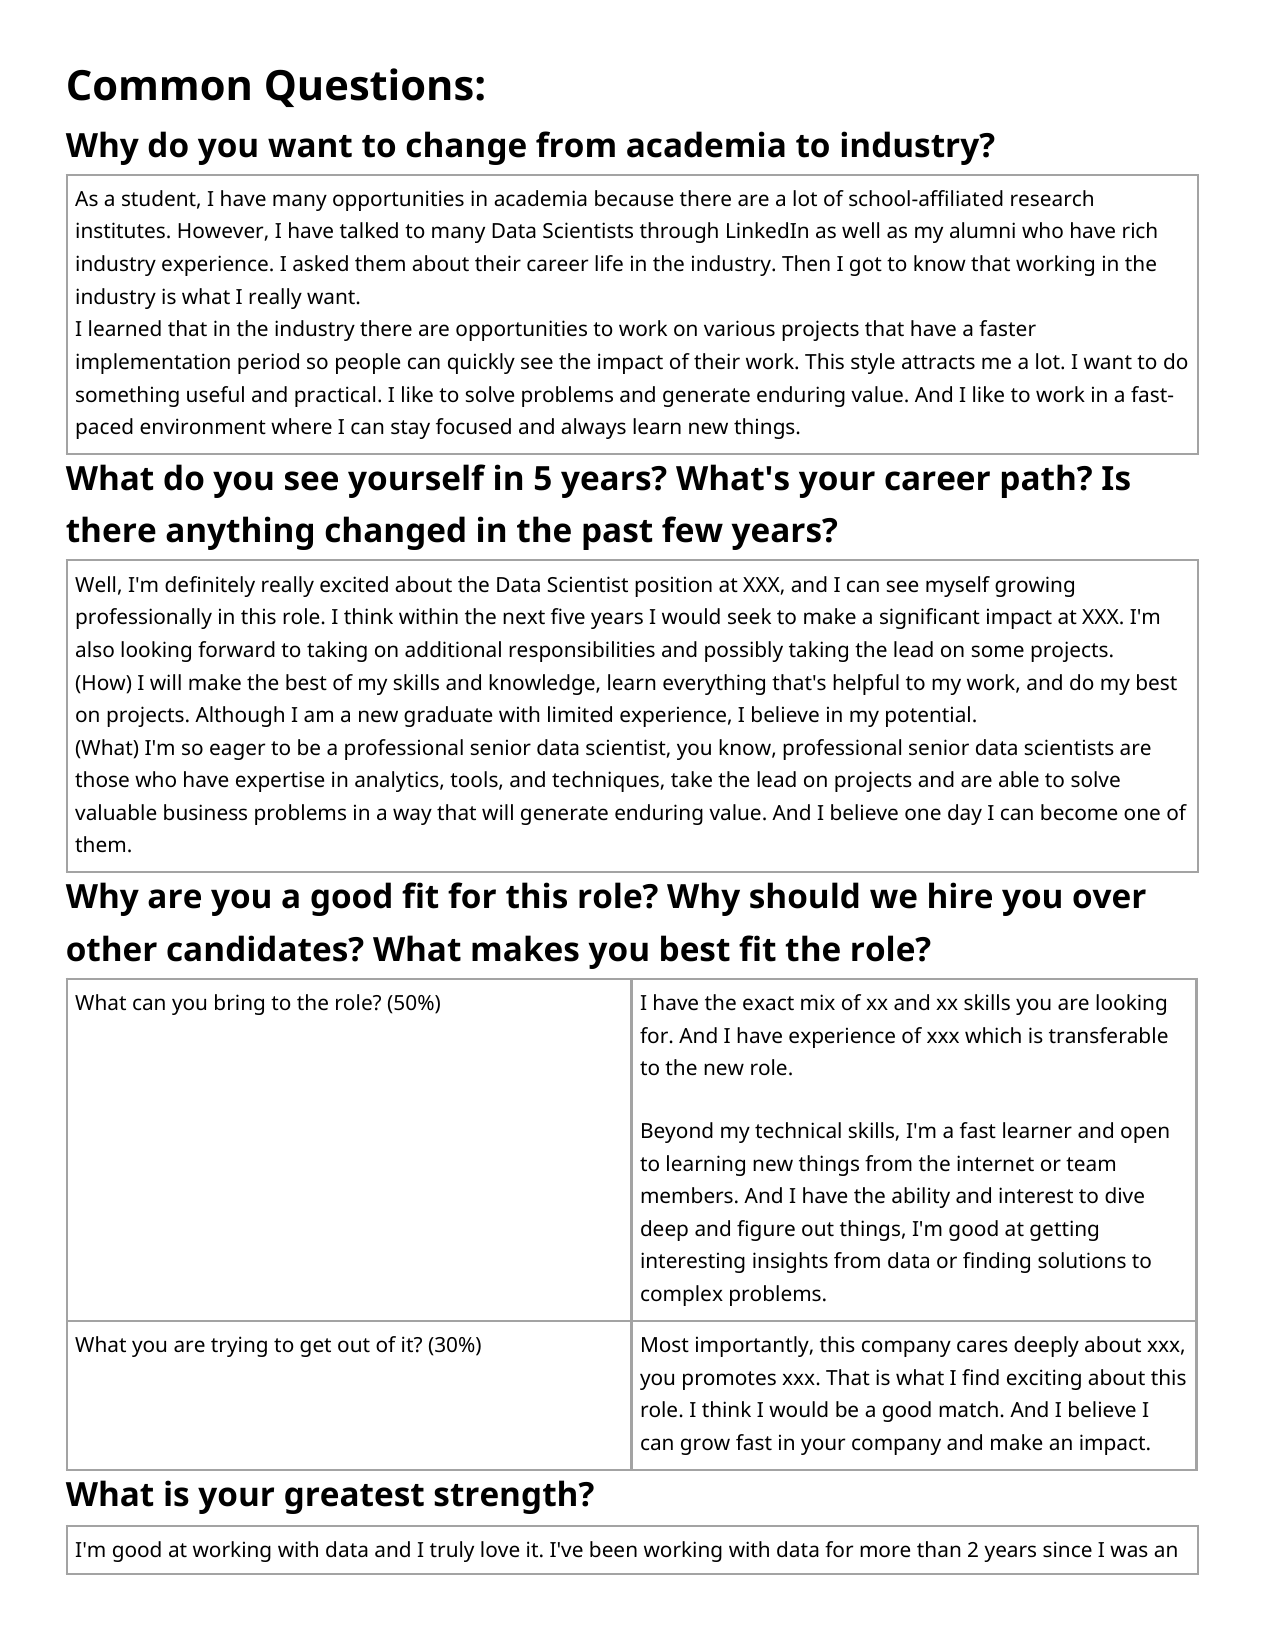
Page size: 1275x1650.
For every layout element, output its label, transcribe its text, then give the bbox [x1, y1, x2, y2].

table_header What can you bring to the role? (50%) [68, 980, 630, 1320]
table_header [68, 1527, 1197, 1573]
table_cell Most importantly, this company cares deeply about xxx, you promotes xxx. That is what I find exciting about this role. I think I would be a good match. And I believe I can grow fast in your company and make an impact. [633, 1322, 1195, 1469]
text Common Questions: [66, 56, 1209, 113]
text Why do you want to change from academia to industry? [66, 121, 1209, 167]
table_header As a student, I have many opportunities in academia because there are a lot of school-affiliated research institutes. However, I have talked to many Data Scientists through LinkedIn as well as my alumni who have rich industry experience. I asked them about their career life in the industry. Then I got to know that working in the industry is what I really want. I learned that in the industry there are opportunities to work on various projects that have a faster implementation period so people can quickly see the impact of their work. This style attracts me a lot. I want to do something useful and practical. I like to solve problems and generate enduring value. And I like to work in a fast-paced environment where I can stay focused and always learn new things. [68, 176, 1197, 453]
table_header I have the exact mix of xx and xx skills you are looking for. And I have experience of xxx which is transferable to the new role. Beyond my technical skills, I'm a fast learner and open to learning new things from the internet or team members. And I have the ability and interest to dive deep and figure out things, I'm good at getting interesting insights from data or finding solutions to complex problems. [633, 980, 1195, 1320]
text What do you see yourself in 5 years? What's your career path? Is there anything changed in the past few years? [66, 455, 1209, 553]
text What is your greatest strength? [66, 1471, 1209, 1516]
table_cell What you are trying to get out of it? (30%) [68, 1322, 630, 1469]
table_header Well, I'm definitely really excited about the Data Scientist position at XXX, and I can see myself growing professionally in this role. I think within the next five years I would seek to make a significant impact at XXX. I'm also looking forward to taking on additional responsibilities and possibly taking the lead on some projects. (How) I will make the best of my skills and knowledge, learn everything that's helpful to my work, and do my best on projects. Although I am a new graduate with limited experience, I believe in my potential. (What) I'm so eager to be a professional senior data scientist, you know, professional senior data scientists are those who have expertise in analytics, tools, and techniques, take the lead on projects and are able to solve valuable business problems in a way that will generate enduring value. And I believe one day I can become one of them. [68, 561, 1197, 871]
text Why are you a good fit for this role? Why should we hire you over other candidates? What makes you best fit the role? [66, 873, 1209, 971]
